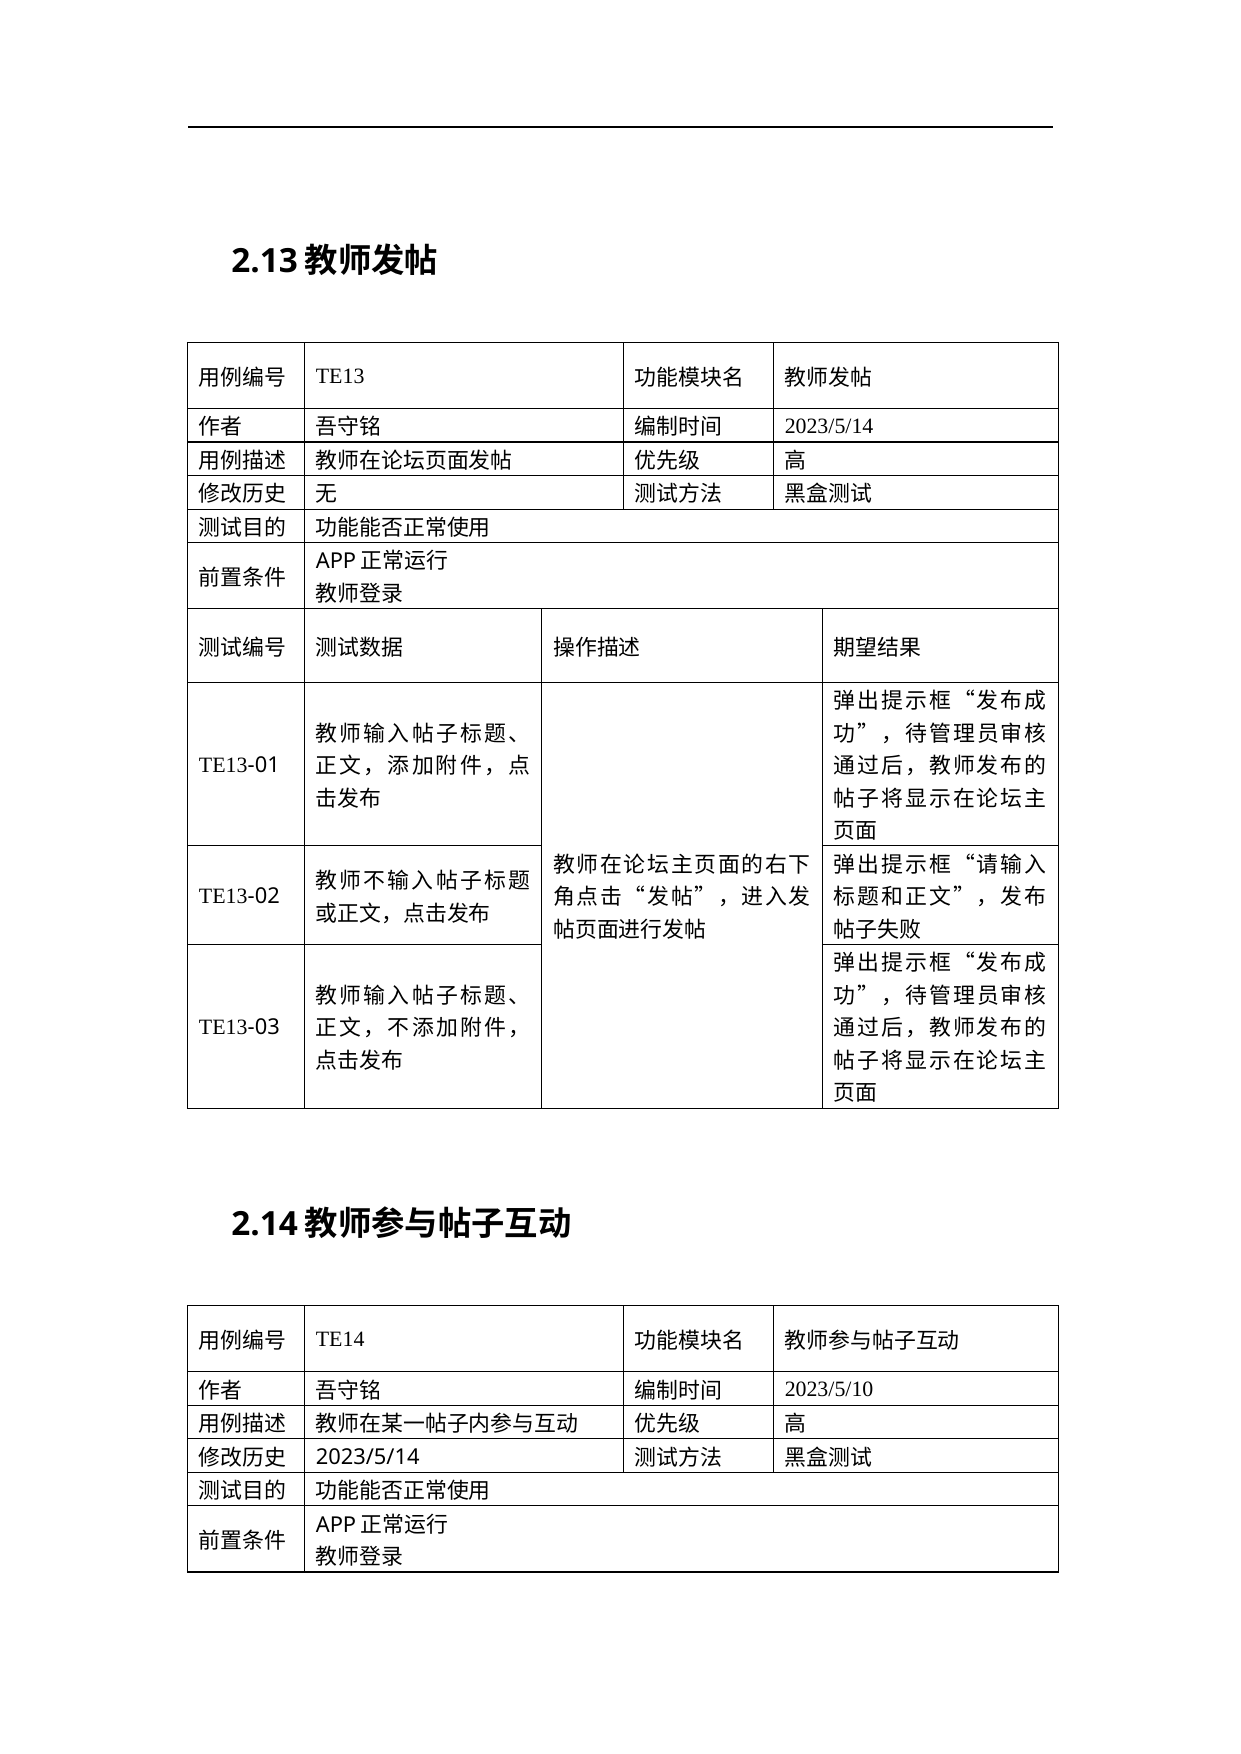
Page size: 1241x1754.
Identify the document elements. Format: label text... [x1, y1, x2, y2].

table_cell 教师在论坛主页面的右下角点击“发帖”，进入发帖页面进行发帖 [542, 683, 822, 1107]
table_cell 前置条件 [188, 543, 304, 608]
table_cell 高 [774, 1406, 1058, 1438]
table_cell 作者 [188, 409, 304, 441]
table_cell 测试方法 [624, 476, 773, 508]
table_cell 测试目的 [188, 510, 304, 542]
table_header 功能模块名 [624, 1306, 773, 1371]
table_cell 测试方法 [624, 1439, 773, 1472]
table_cell 吾守铭 [305, 1372, 623, 1405]
table_cell 测试目的 [188, 1473, 304, 1505]
table_cell 用例描述 [188, 443, 304, 475]
table_cell 测试编号 [188, 609, 304, 682]
table_cell 测试数据 [305, 609, 541, 682]
table_cell 编制时间 [624, 1372, 773, 1405]
table_cell 期望结果 [823, 609, 1058, 682]
table_cell 教师在某一帖子内参与互动 [305, 1406, 623, 1438]
table_cell TE13-03 [188, 945, 304, 1107]
table_cell 编制时间 [624, 409, 773, 441]
table_cell 作者 [188, 1372, 304, 1405]
table_cell 修改历史 [188, 1439, 304, 1472]
table_cell APP正常运行 教师登录 [305, 543, 1058, 608]
table_cell 吾守铭 [305, 409, 623, 441]
table_cell 优先级 [624, 1406, 773, 1438]
table_cell 弹出提示框“发布成功”，待管理员审核通过后，教师发布的帖子将显示在论坛主页面 [823, 945, 1058, 1107]
table_cell TE13-02 [188, 846, 304, 944]
table_cell 黑盒测试 [774, 476, 1058, 508]
table_cell TE13-01 [188, 683, 304, 845]
table_cell 优先级 [624, 443, 773, 475]
table_cell 用例描述 [188, 1406, 304, 1438]
text 2.13教师发帖 [187, 225, 1053, 290]
table_cell 2023/5/10 [774, 1372, 1058, 1405]
table_cell 教师在论坛页面发帖 [305, 443, 623, 475]
table_cell 功能能否正常使用 [305, 1473, 1058, 1505]
table_header 教师参与帖子互动 [774, 1306, 1058, 1371]
table_header 用例编号 [188, 343, 304, 408]
table_cell 弹出提示框“发布成功”，待管理员审核通过后，教师发布的帖子将显示在论坛主页面 [823, 683, 1058, 845]
table_header TE14 [305, 1306, 623, 1371]
table_header 用例编号 [188, 1306, 304, 1371]
table_cell 高 [774, 443, 1058, 475]
table_cell 无 [305, 476, 623, 508]
table_cell 操作描述 [542, 609, 822, 682]
table_cell 黑盒测试 [774, 1439, 1058, 1472]
table_header 功能模块名 [624, 343, 773, 408]
table_cell 修改历史 [188, 476, 304, 508]
table_cell 教师输入帖子标题、正文，不添加附件，点击发布 [305, 945, 541, 1107]
table_cell 2023/5/14 [305, 1439, 623, 1472]
table_cell 前置条件 [188, 1506, 304, 1571]
table_cell 功能能否正常使用 [305, 510, 1058, 542]
table_header TE13 [305, 343, 623, 408]
table_cell 2023/5/14 [774, 409, 1058, 441]
table_cell APP正常运行 教师登录 [305, 1506, 1058, 1571]
table_cell 教师输入帖子标题、正文，添加附件，点击发布 [305, 683, 541, 845]
table_cell 弹出提示框“请输入标题和正文”，发布帖子失败 [823, 846, 1058, 944]
table_header 教师发帖 [774, 343, 1058, 408]
table_cell 教师不输入帖子标题或正文，点击发布 [305, 846, 541, 944]
text 2.14教师参与帖子互动 [187, 1189, 1053, 1254]
